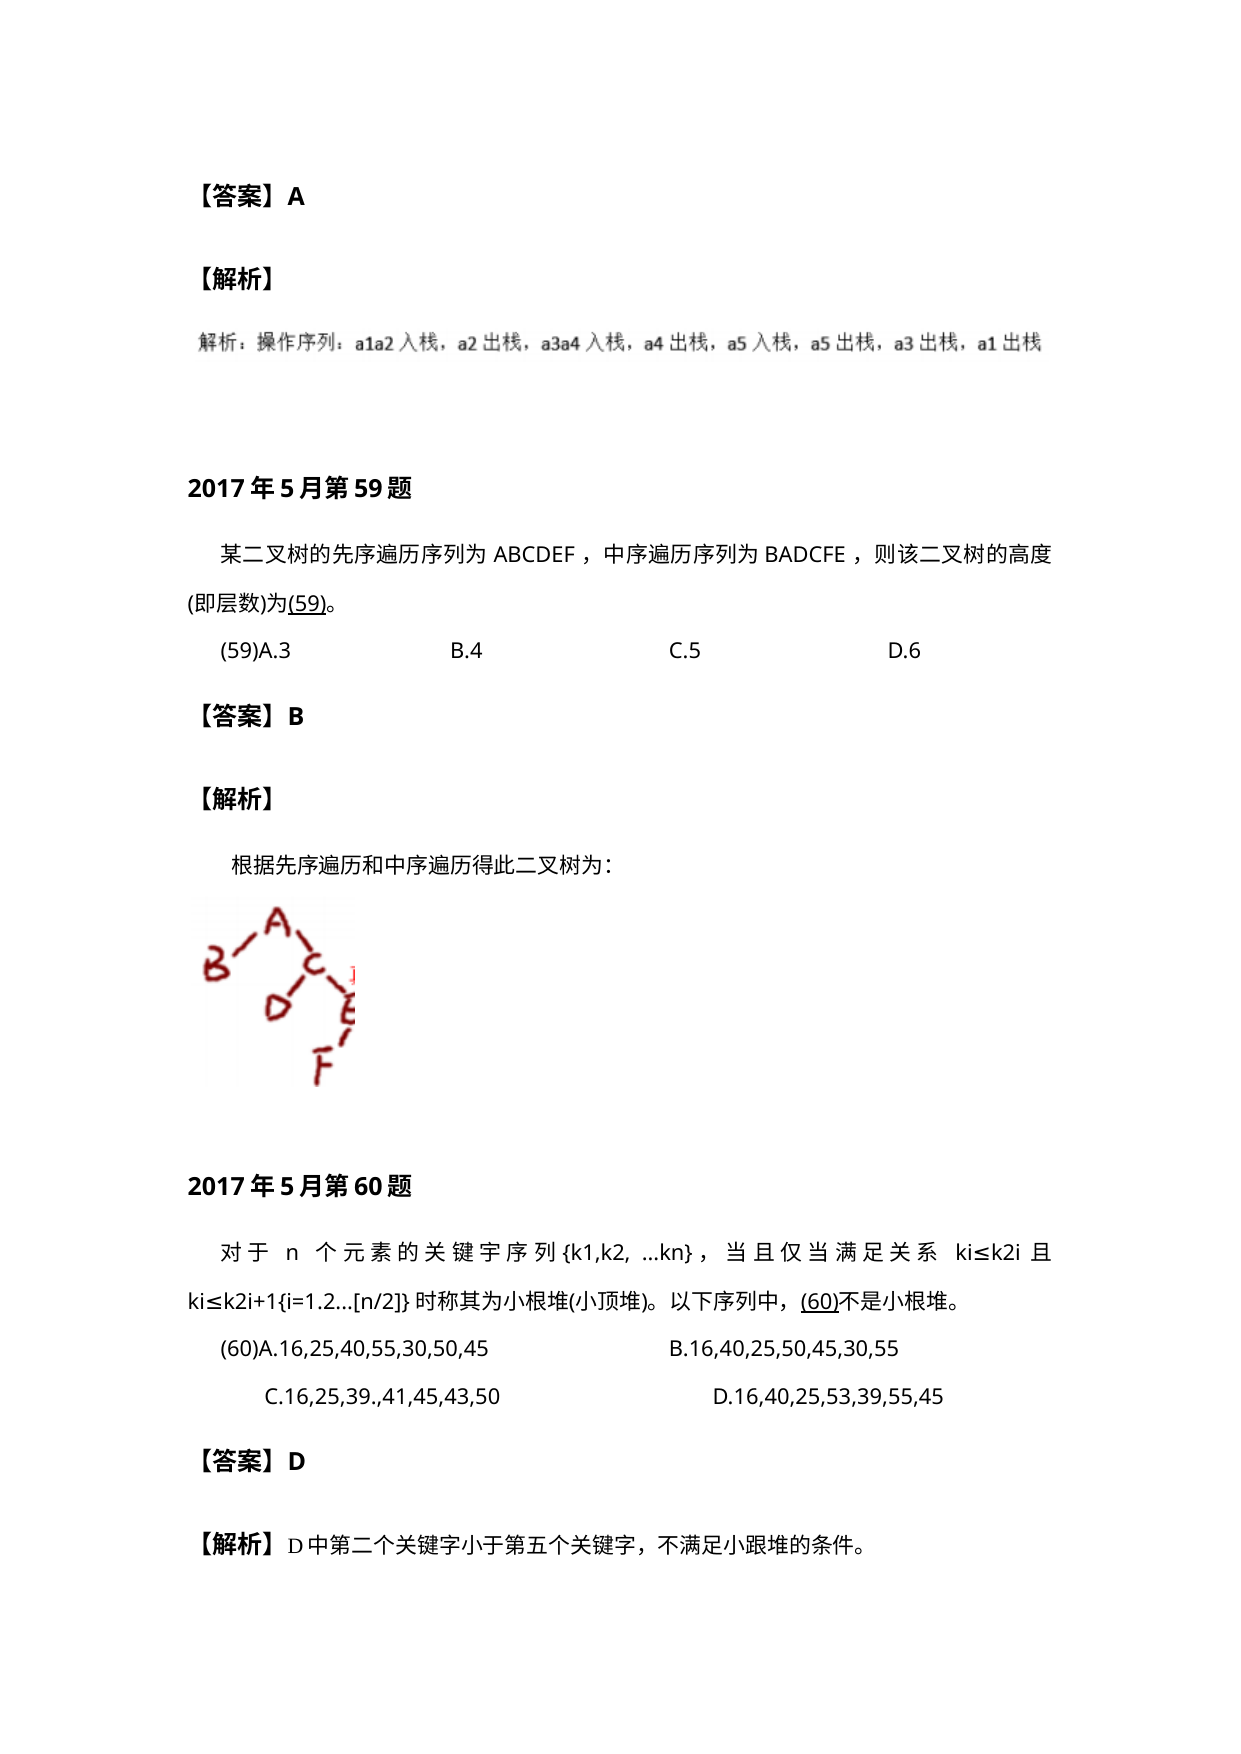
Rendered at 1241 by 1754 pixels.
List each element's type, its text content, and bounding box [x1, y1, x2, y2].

text 【答案】D [187, 1427, 1053, 1492]
text 【解析】 [187, 245, 1053, 310]
text 【答案】B [187, 682, 1053, 747]
text 【答案】A [187, 162, 1053, 227]
text 对于 n 个元素的关键宇序列{k1,k2, ...kn}，当且仅当满足关系 ki≤k2i且 ki≤k2i+1{i=1.2...[n/2]} 时称其为小根堆(小顶堆)。以下序列中，(60)不是小根堆。 [187, 1235, 1053, 1316]
text 2017年5月第60题 [187, 1152, 1053, 1217]
text 根据先序遍历和中序遍历得此二叉树为： [187, 848, 1053, 880]
text (59)A.3 B.4 C.5 D.6 [187, 634, 1053, 667]
text 某二叉树的先序遍历序列为 ABCDEF ，中序遍历序列为BADCFE ，则该二叉树的高度(即层数)为(59)。 [187, 537, 1053, 618]
picture [187, 328, 1053, 362]
text C.16,25,39.,41,45,43,50 D.16,40,25,53,39,55,45 [231, 1379, 1053, 1412]
text (60)A.16,25,40,55,30,50,45 B.16,40,25,50,45,30,55 [187, 1332, 1053, 1364]
picture [187, 896, 355, 1087]
text 【解析】 [187, 765, 1053, 830]
text 【解析】D中第二个关键字小于第五个关键字，不满足小跟堆的条件。 [187, 1510, 1053, 1575]
text 2017年5月第59题 [187, 454, 1053, 519]
